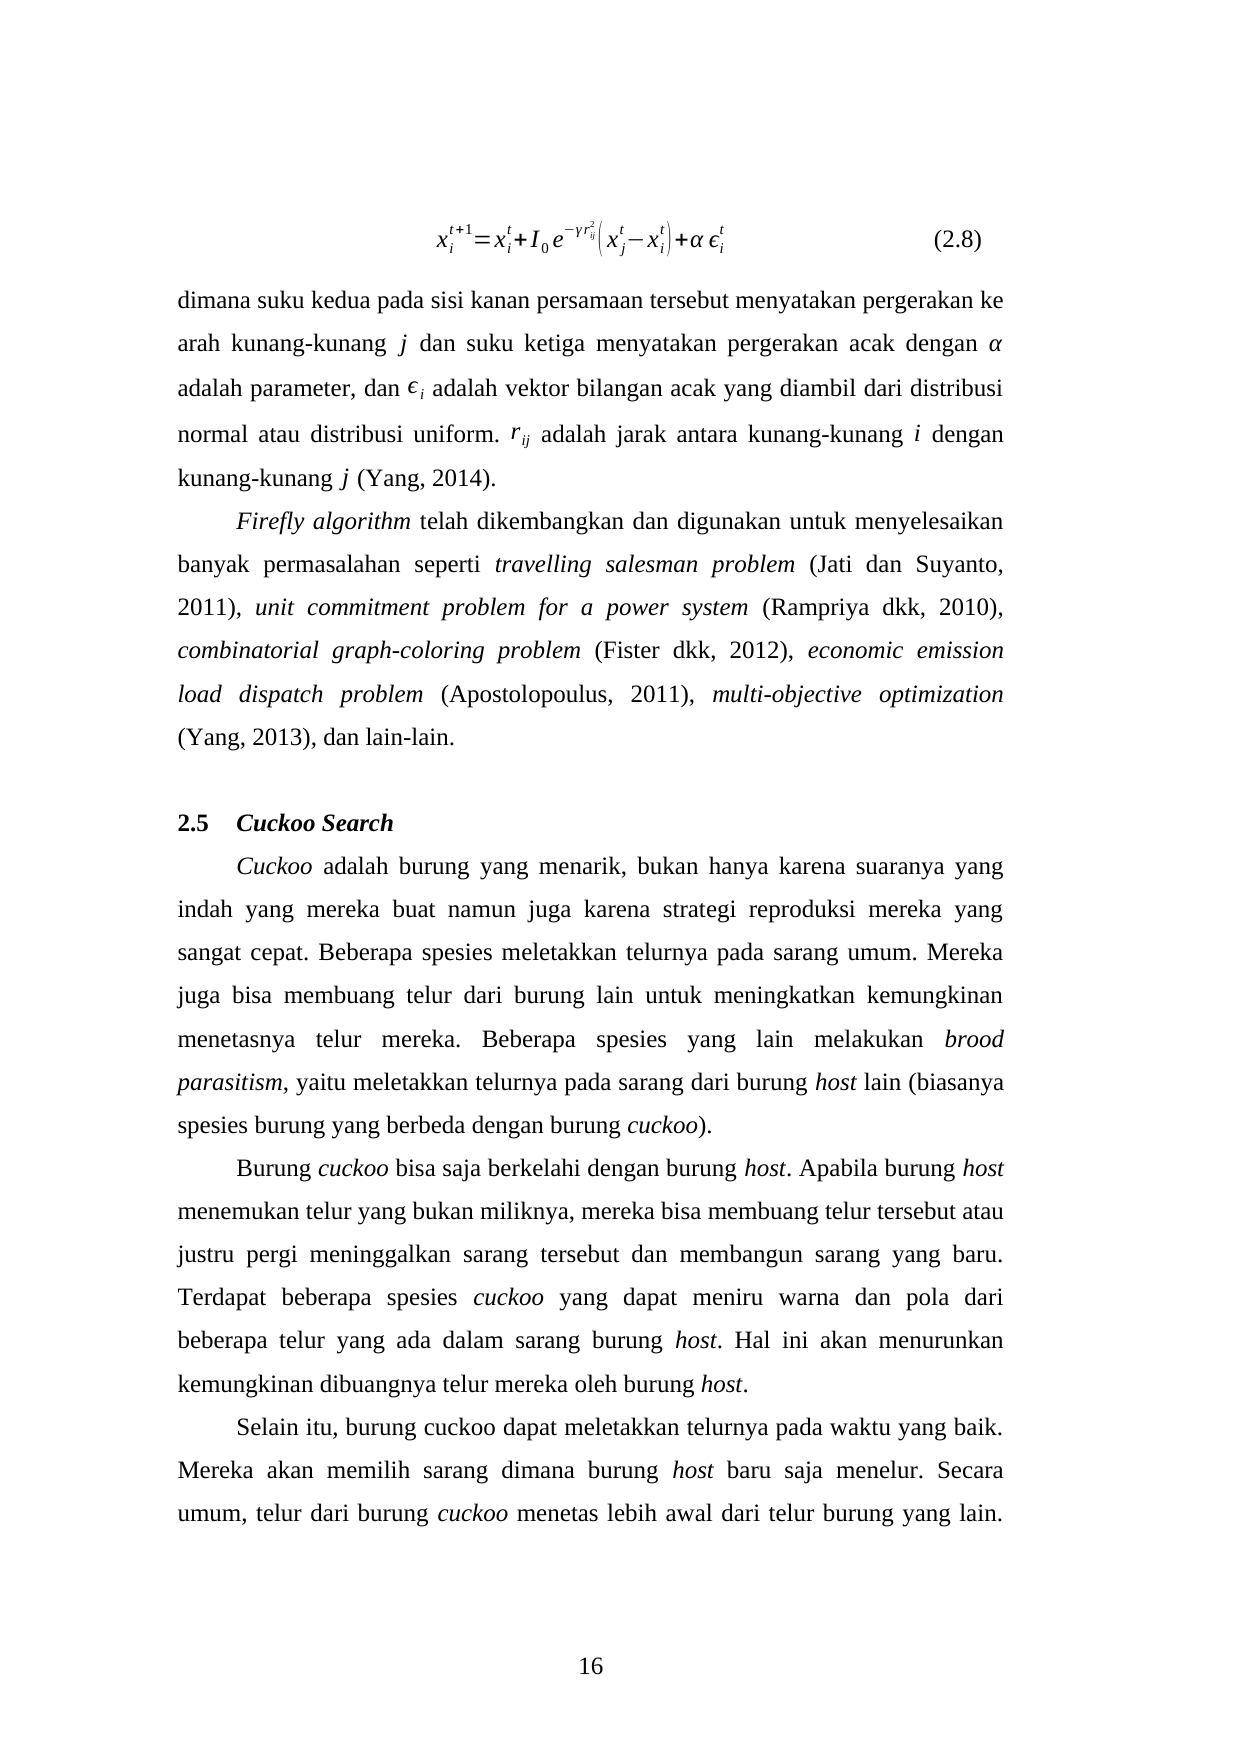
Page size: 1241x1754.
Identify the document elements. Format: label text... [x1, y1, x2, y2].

text Burung cuckoo bisa saja berkelahi dengan burung host. Apabila burung host menemukan telur yang bukan miliknya, mereka bisa membuang telur tersebut atau justru pergi meninggalkan sarang tersebut dan membangun sarang yang baru. Terdapat beberapa spesies cuckoo yang dapat meniru warna dan pola dari beberapa telur yang ada dalam sarang burung host. Hal ini akan menurunkan kemungkinan dibuangnya telur mereka oleh burung host. [177, 1153, 1004, 1397]
subtitle 2.5 Cuckoo Search [177, 808, 1004, 837]
text dimana suku kedua pada sisi kanan persamaan tersebut menyatakan pergerakan ke arah kunang-kunang dan suku ketiga menyatakan pergerakan acak dengan adalah parameter, dan adalah vektor bilangan acak yang diambil dari distribusi normal atau distribusi uniform. adalah jarak antara kunang-kunang dengan kunang-kunang (Yang, 2014). [177, 285, 1004, 492]
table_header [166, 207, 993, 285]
text Cuckoo adalah burung yang menarik, bukan hanya karena suaranya yang indah yang mereka buat namun juga karena strategi reproduksi mereka yang sangat cepat. Beberapa spesies meletakkan telurnya pada sarang umum. Mereka juga bisa membuang telur dari burung lain untuk meningkatkan kemungkinan menetasnya telur mereka. Beberapa spesies yang lain melakukan brood parasitism, yaitu meletakkan telurnya pada sarang dari burung host lain (biasanya spesies burung yang berbeda dengan burung cuckoo). [177, 851, 1004, 1139]
text Firefly algorithm telah dikembangkan dan digunakan untuk menyelesaikan banyak permasalahan seperti travelling salesman problem (Jati dan Suyanto, 2011), unit commitment problem for a power system (Rampriya dkk, 2010), combinatorial graph-coloring problem (Fister dkk, 2012), economic emission load dispatch problem (Apostolopoulus, 2011), multi-objective optimization (Yang, 2013), dan lain-lain. [177, 506, 1004, 751]
